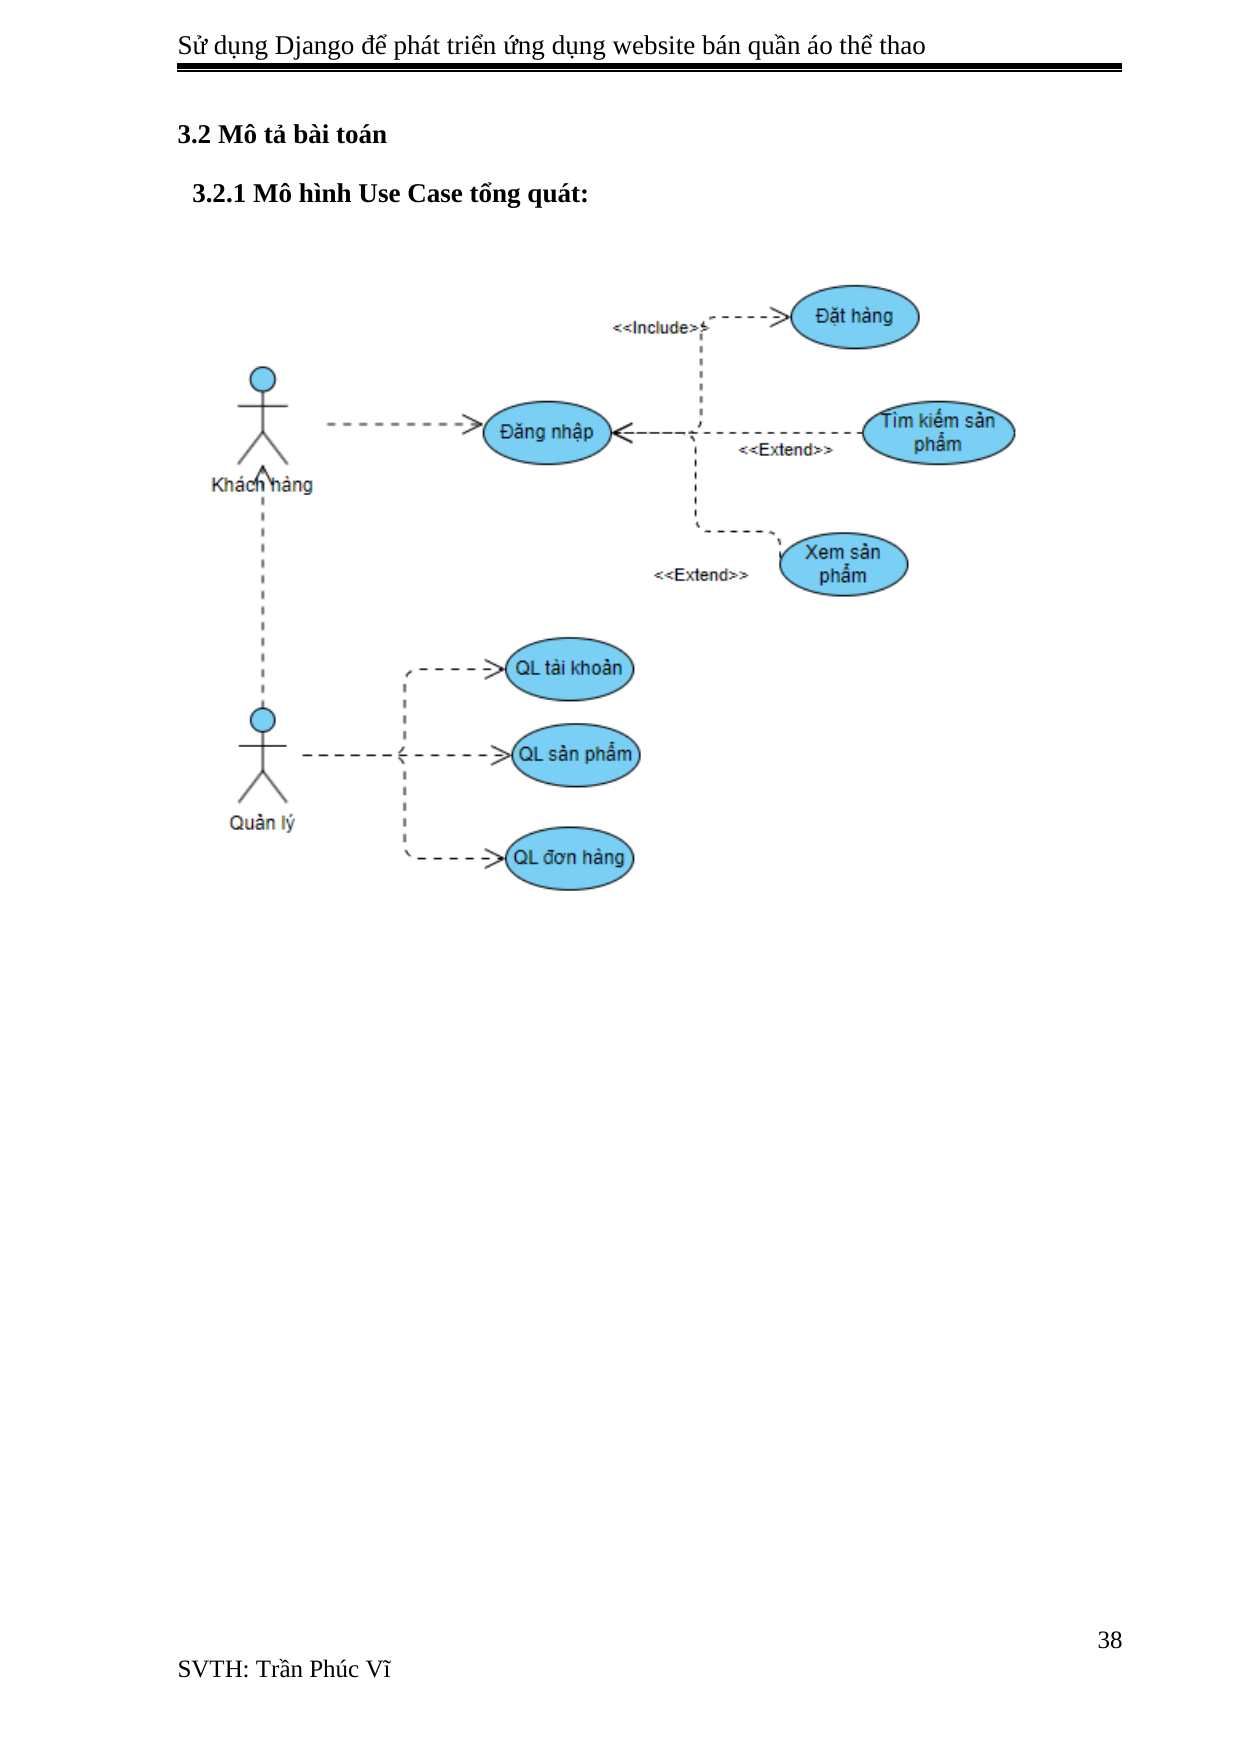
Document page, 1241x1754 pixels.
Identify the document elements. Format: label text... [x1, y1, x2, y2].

subtitle 3.2.1 Mô hình Use Case tổng quát: [192, 177, 1122, 208]
picture [177, 265, 1065, 916]
subtitle 3.2 Mô tả bài toán [177, 118, 1122, 149]
